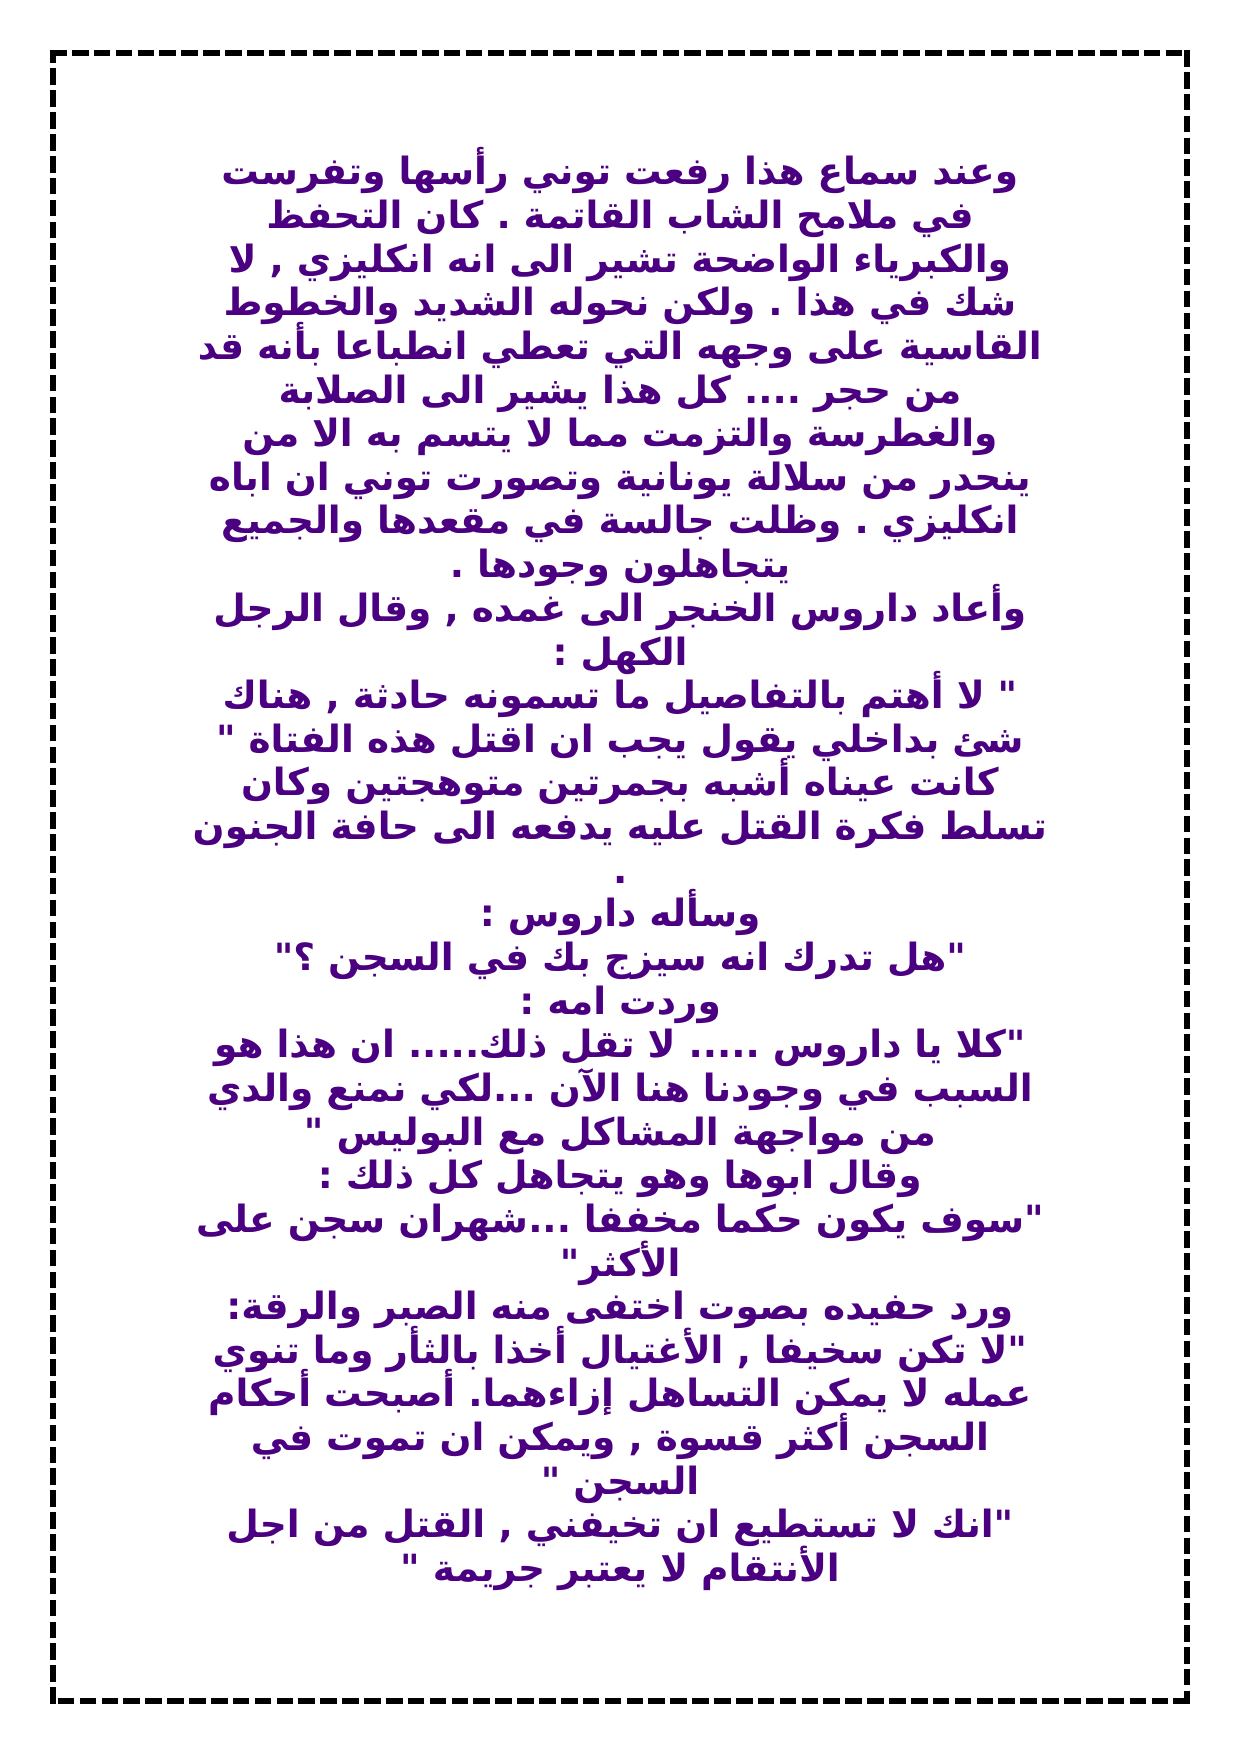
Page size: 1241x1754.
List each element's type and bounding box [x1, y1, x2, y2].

text [187, 150, 1053, 1590]
